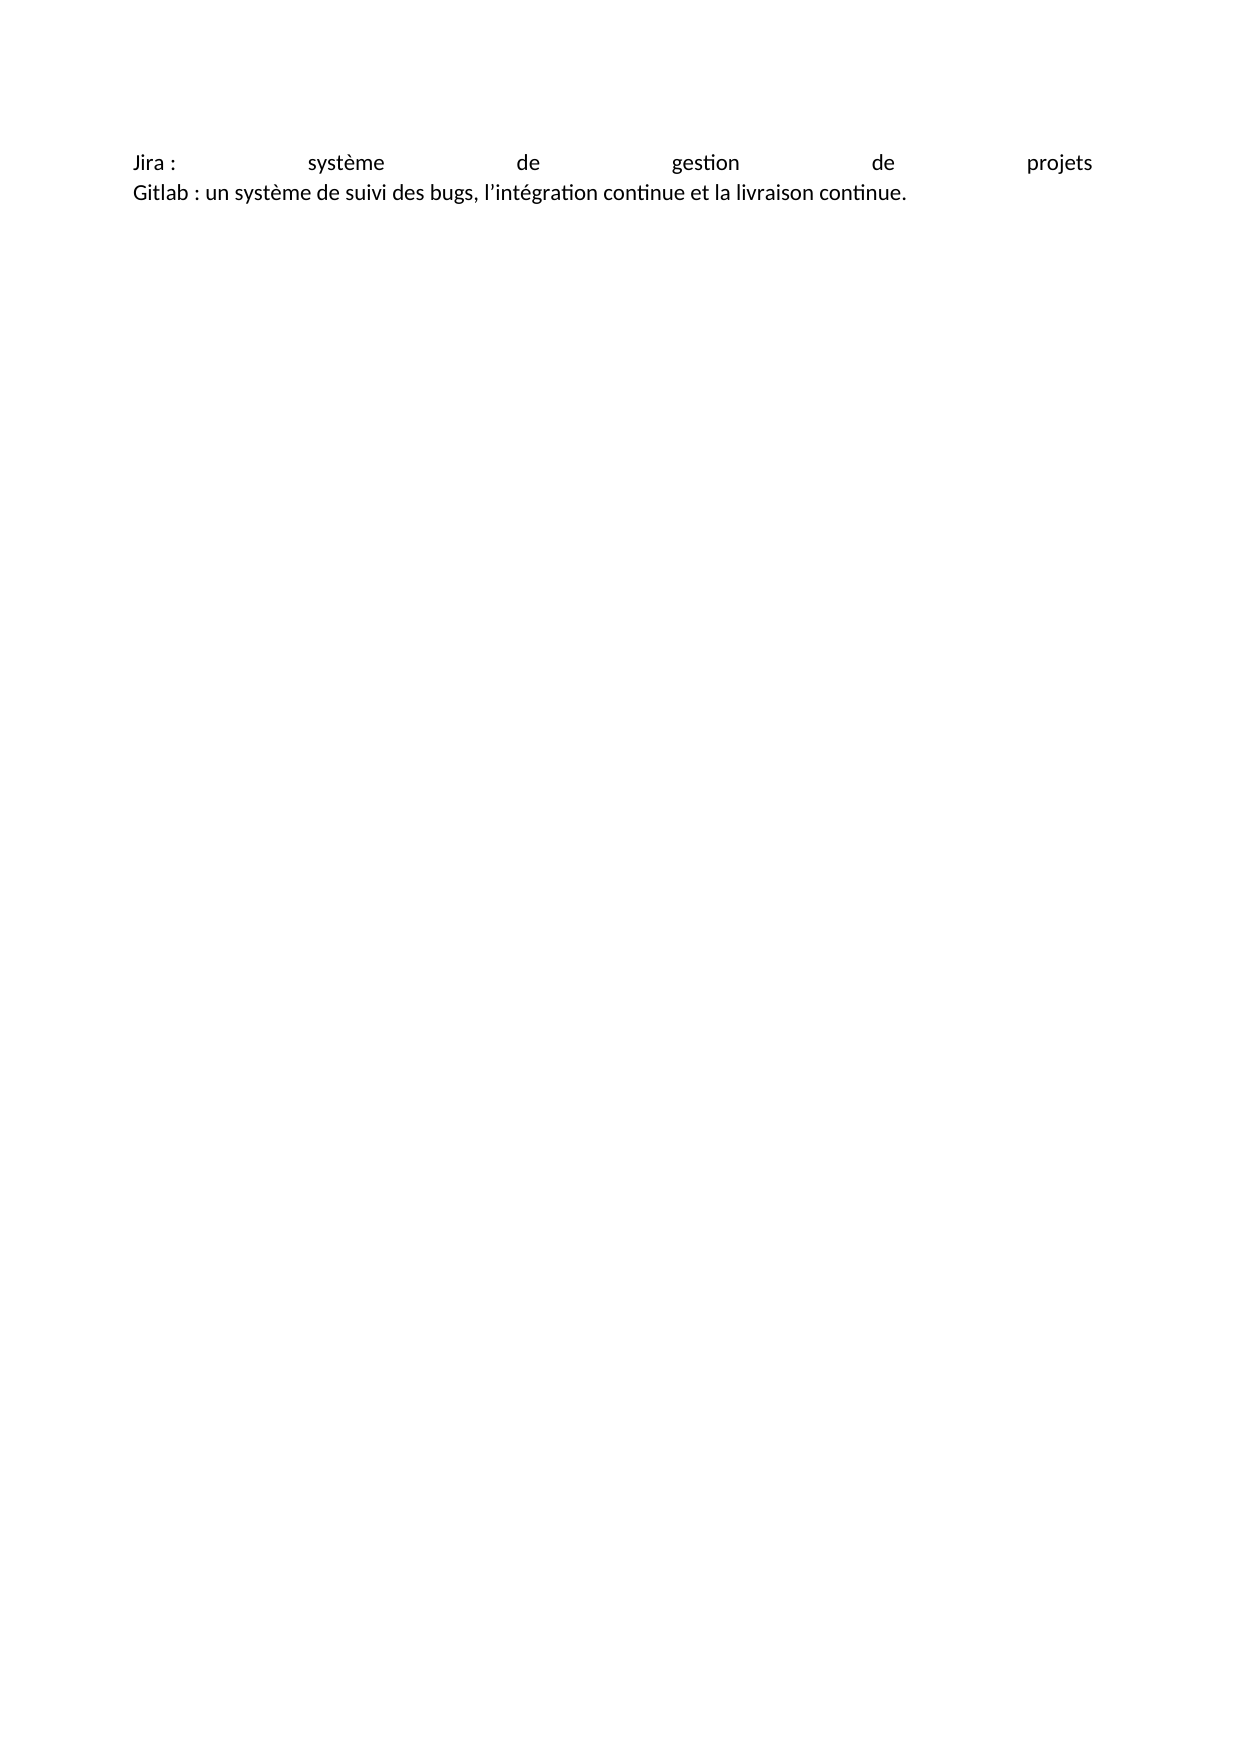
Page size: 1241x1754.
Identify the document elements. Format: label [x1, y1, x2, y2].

text [133, 148, 1093, 206]
